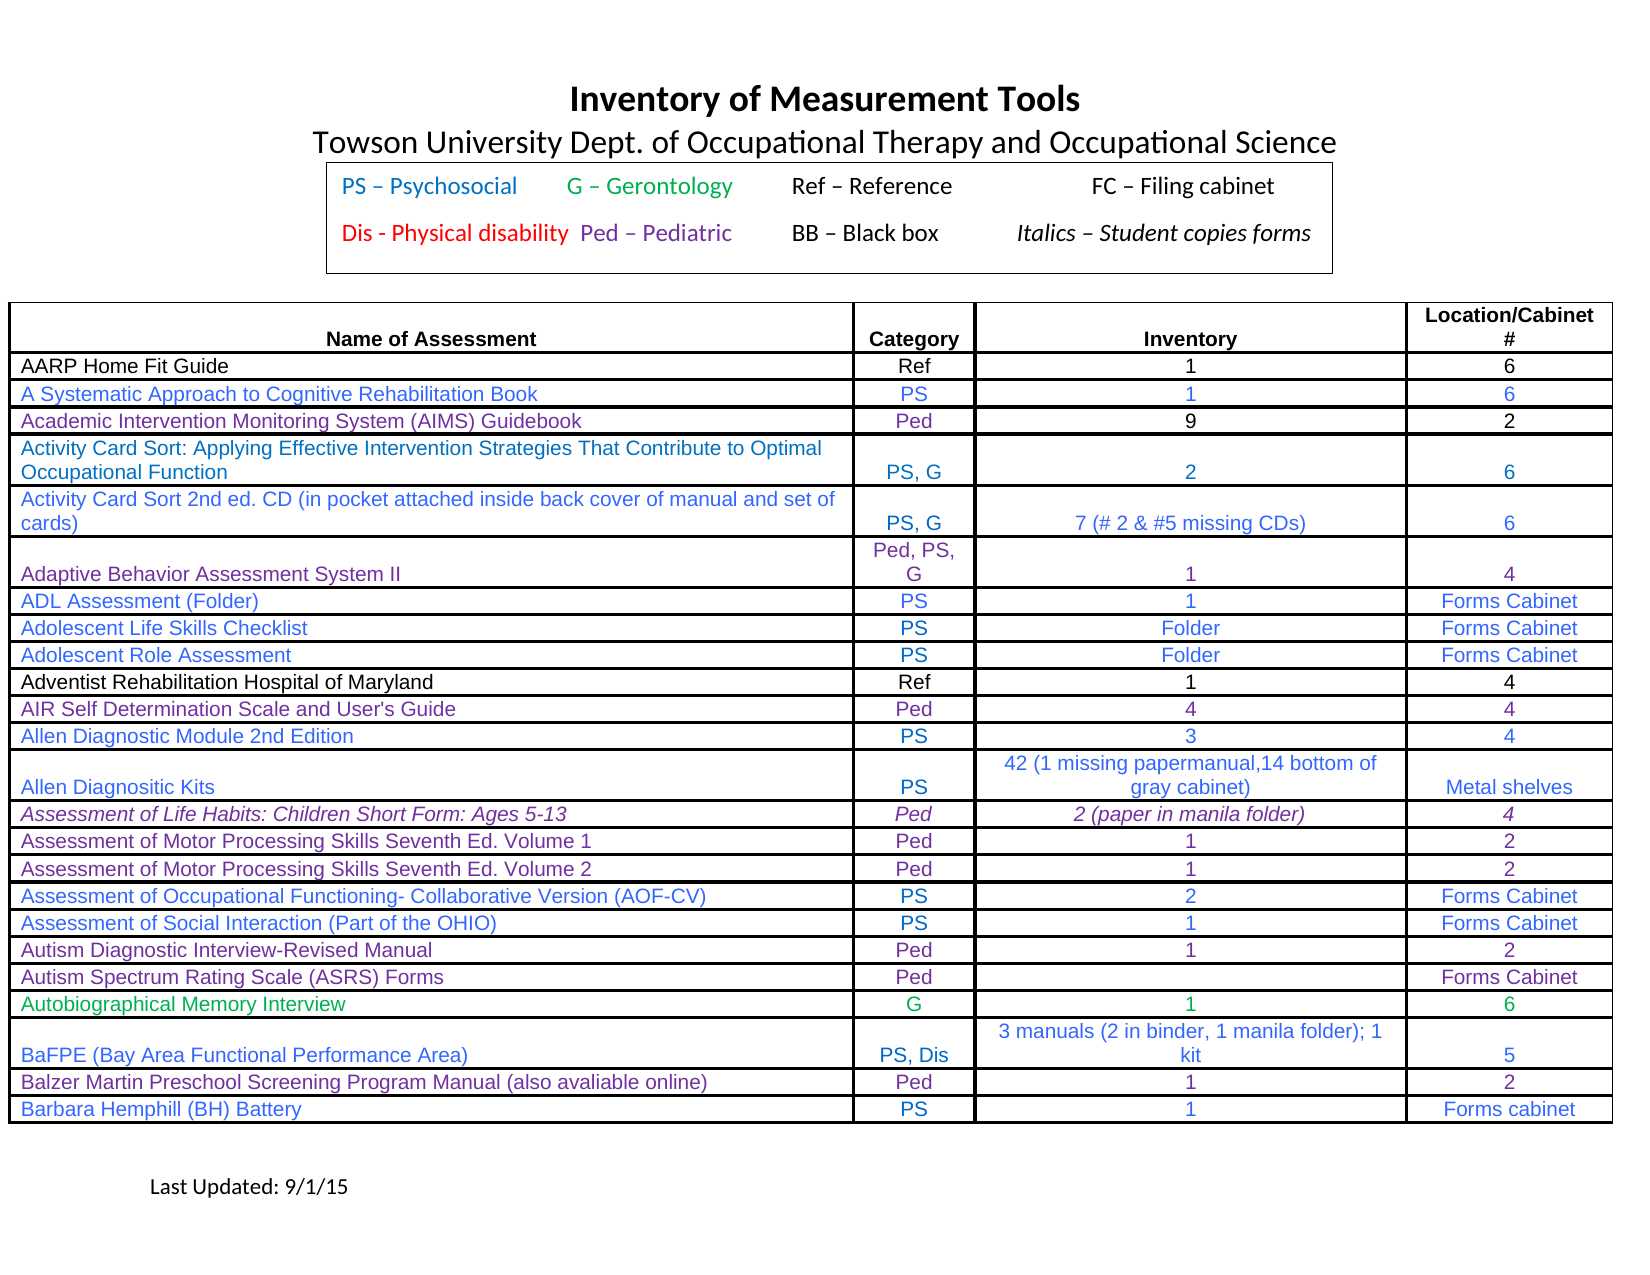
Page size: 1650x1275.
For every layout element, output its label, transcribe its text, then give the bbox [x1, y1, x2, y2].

table_cell 2 [1408, 1070, 1612, 1094]
table_cell G [855, 992, 973, 1016]
table_cell 1 [977, 670, 1405, 694]
table_cell 1 [977, 992, 1405, 1016]
table_cell Forms Cabinet [1408, 911, 1612, 934]
table_cell Adaptive Behavior Assessment System II [11, 538, 852, 586]
table_cell Ped, PS, G [855, 538, 973, 586]
table_cell PS, Dis [855, 1019, 973, 1067]
table_cell Ped [855, 856, 973, 880]
table_cell 2 (paper in manila folder) [977, 802, 1405, 826]
table_cell Ped [855, 965, 973, 989]
table_cell Ped [855, 938, 973, 962]
table_cell 1 [977, 354, 1405, 378]
table_header Inventory [977, 303, 1405, 351]
table_cell PS [855, 1097, 973, 1121]
table_cell Activity Card Sort: Applying Effective Intervention Strategies That Contribute to Optimal Occupational Function [11, 436, 852, 483]
table_cell 3 manuals (2 in binder, 1 manila folder); 1 kit [977, 1019, 1405, 1067]
table_cell PS [855, 643, 973, 667]
table_cell Activity Card Sort 2nd ed. CD (in pocket attached inside back cover of manual and set of cards) [11, 487, 852, 534]
table_cell Metal shelves [1408, 751, 1612, 799]
table_cell 1 [977, 829, 1405, 853]
table_cell 9 [977, 409, 1405, 432]
table_cell Adolescent Role Assessment [11, 643, 852, 667]
table_cell Autism Diagnostic Interview-Revised Manual [11, 938, 852, 962]
table_cell Assessment of Social Interaction (Part of the OHIO) [11, 911, 852, 934]
table_cell A Systematic Approach to Cognitive Rehabilitation Book [11, 381, 852, 405]
table_cell 4 [977, 697, 1405, 721]
table_cell ADL Assessment (Folder) [11, 589, 852, 613]
table_cell Assessment of Life Habits: Children Short Form: Ages 5-13 [11, 802, 852, 826]
table_cell 6 [1408, 992, 1612, 1016]
table_cell AARP Home Fit Guide [11, 354, 852, 378]
table_cell PS [855, 616, 973, 640]
table_cell 2 [1408, 938, 1612, 962]
table_cell PS [855, 724, 973, 748]
table_cell 2 [1408, 856, 1612, 880]
table_cell Forms Cabinet [1408, 965, 1612, 989]
table_cell 3 [977, 724, 1405, 748]
table_cell Assessment of Motor Processing Skills Seventh Ed. Volume 2 [11, 856, 852, 880]
table_cell 2 [977, 436, 1405, 483]
table_cell 2 [1408, 409, 1612, 432]
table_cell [11, 1097, 852, 1121]
table_cell 1 [977, 589, 1405, 613]
table_cell Ref [855, 670, 973, 694]
table_cell PS, G [855, 436, 973, 483]
table_cell 4 [1408, 697, 1612, 721]
table_cell PS [855, 751, 973, 799]
table_header Category [855, 303, 973, 351]
table_cell AIR Self Determination Scale and User's Guide [11, 697, 852, 721]
table_cell Ped [855, 697, 973, 721]
table_cell Assessment of Occupational Functioning- Collaborative Version (AOF-CV) [11, 884, 852, 907]
table_cell 4 [1408, 724, 1612, 748]
table_cell [977, 965, 1405, 989]
table_cell 1 [977, 1097, 1405, 1121]
table_header Location/Cabinet # [1408, 303, 1612, 351]
table_cell 42 (1 missing papermanual,14 bottom of gray cabinet) [977, 751, 1405, 799]
table_cell 4 [1408, 802, 1612, 826]
table_cell Balzer Martin Preschool Screening Program Manual (also avaliable online) [11, 1070, 852, 1094]
table_cell Forms Cabinet [1408, 616, 1612, 640]
table_cell Allen Diagnostic Module 2nd Edition [11, 724, 852, 748]
table_cell 6 [1408, 381, 1612, 405]
table_cell PS [855, 589, 973, 613]
table_cell PS [855, 381, 973, 405]
table_cell 6 [1408, 487, 1612, 534]
table_cell Forms Cabinet [1408, 884, 1612, 907]
table_cell PS, G [855, 487, 973, 534]
table_cell PS [855, 884, 973, 907]
table_cell Ped [855, 802, 973, 826]
table_cell Ped [855, 1070, 973, 1094]
table_cell 7 (# 2 & #5 missing CDs) [977, 487, 1405, 534]
table_cell PS [855, 911, 973, 934]
table_cell 4 [1408, 538, 1612, 586]
table_cell Allen Diagnositic Kits [11, 751, 852, 799]
table_cell Adventist Rehabilitation Hospital of Maryland [11, 670, 852, 694]
table_cell 4 [1408, 670, 1612, 694]
table_cell 1 [977, 938, 1405, 962]
table_cell Ref [855, 354, 973, 378]
table_cell 2 [1408, 829, 1612, 853]
table_cell Autism Spectrum Rating Scale (ASRS) Forms [11, 965, 852, 989]
table_cell Forms Cabinet [1408, 589, 1612, 613]
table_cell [1408, 1097, 1612, 1121]
table_cell Folder [977, 643, 1405, 667]
table_header Name of Assessment [11, 303, 852, 351]
table_cell 1 [977, 381, 1405, 405]
table_cell Forms Cabinet [1408, 643, 1612, 667]
table_cell 6 [1408, 354, 1612, 378]
table_cell 1 [977, 538, 1405, 586]
table_cell Folder [977, 616, 1405, 640]
table_cell Academic Intervention Monitoring System (AIMS) Guidebook [11, 409, 852, 432]
table_cell Ped [855, 829, 973, 853]
table_cell Ped [855, 409, 973, 432]
table_cell 5 [1408, 1019, 1612, 1067]
table_cell Adolescent Life Skills Checklist [11, 616, 852, 640]
table_cell 6 [1408, 436, 1612, 483]
table_cell 2 [977, 884, 1405, 907]
table_cell Assessment of Motor Processing Skills Seventh Ed. Volume 1 [11, 829, 852, 853]
table_cell 1 [977, 856, 1405, 880]
table_cell Autobiographical Memory Interview [11, 992, 852, 1016]
table_cell 1 [977, 911, 1405, 934]
table_cell BaFPE (Bay Area Functional Performance Area) [11, 1019, 852, 1067]
table_cell 1 [977, 1070, 1405, 1094]
